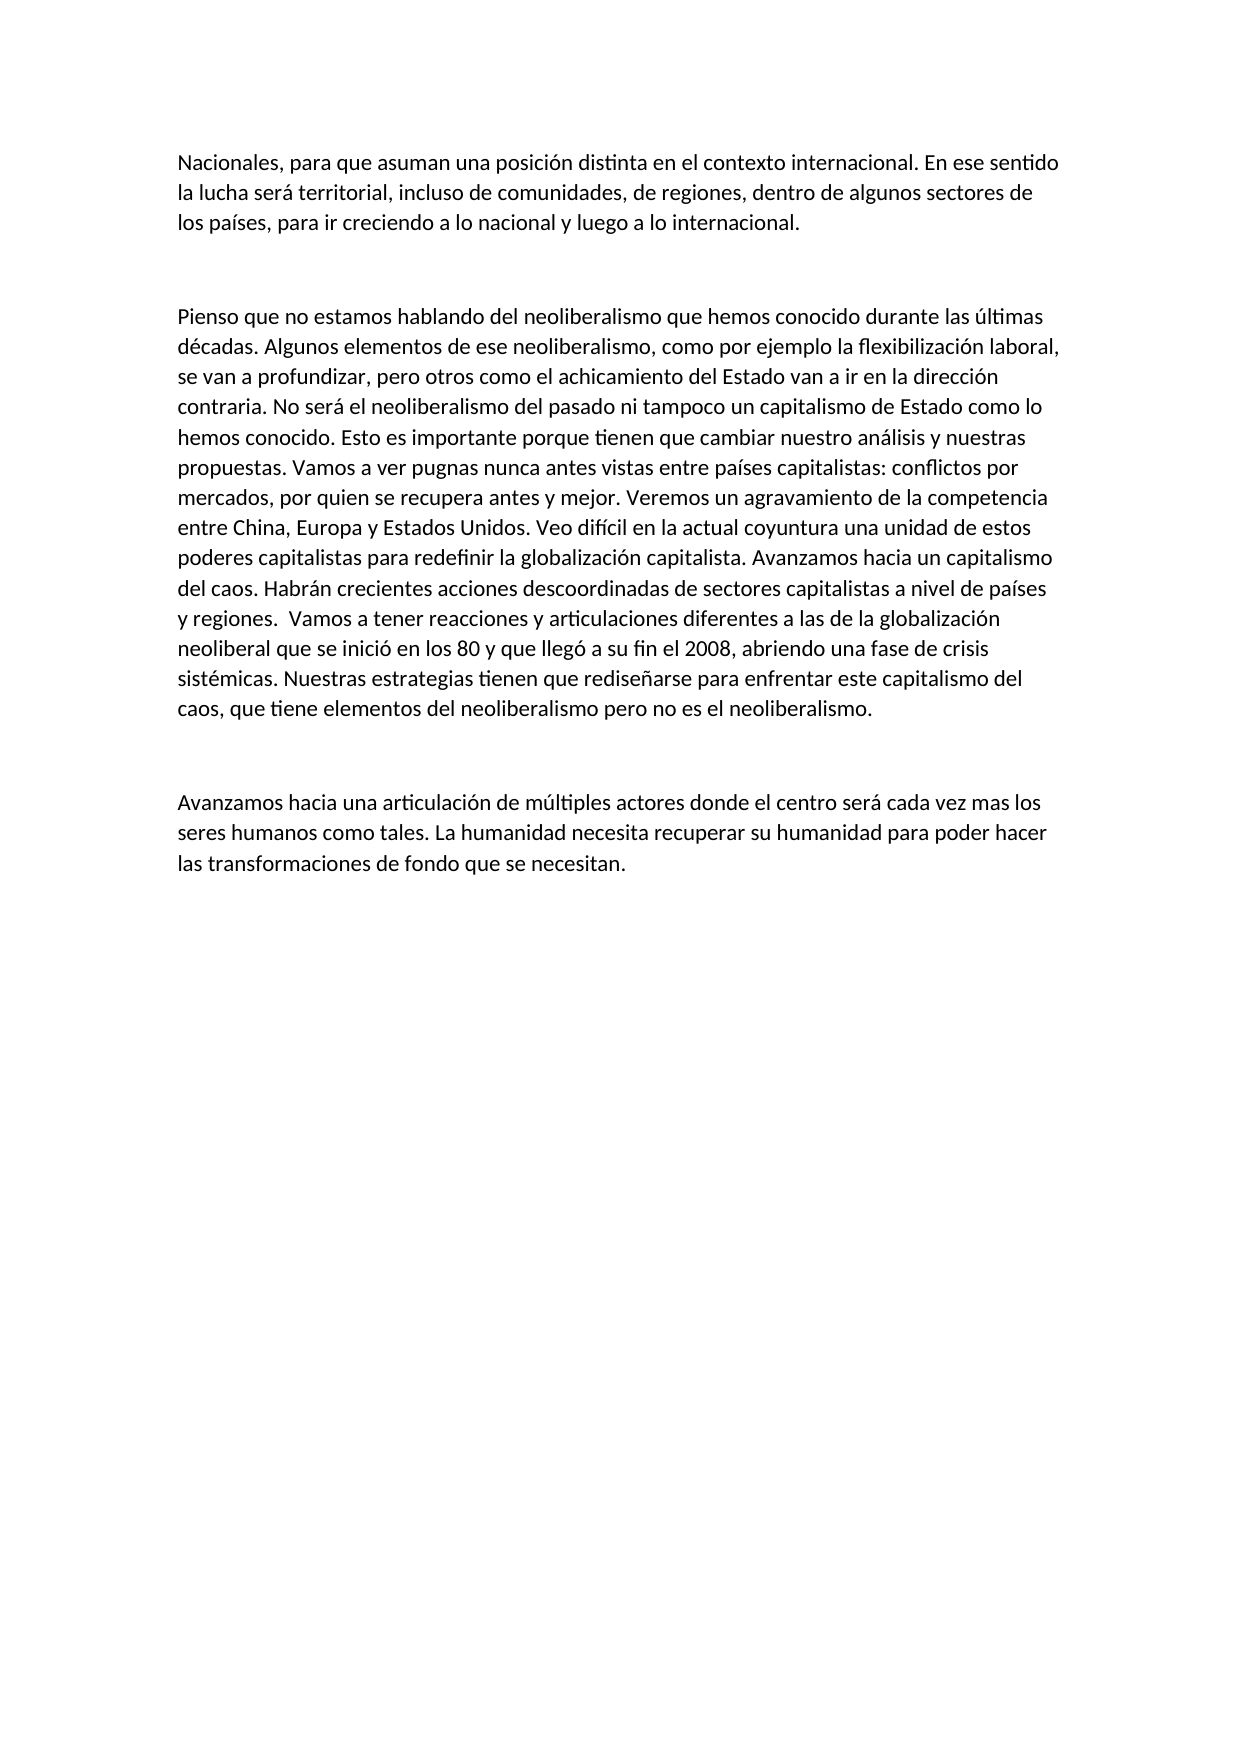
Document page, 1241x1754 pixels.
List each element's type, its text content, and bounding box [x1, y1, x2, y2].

text Avanzamos hacia una articulación de múltiples actores donde el centro será cada vez mas los seres humanos como tales. La humanidad necesita recuperar su humanidad para poder hacer las transformaciones de fondo que se necesitan. [177, 788, 1063, 877]
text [177, 148, 1063, 236]
text Pienso que no estamos hablando del neoliberalismo que hemos conocido durante las últimas décadas. Algunos elementos de ese neoliberalismo, como por ejemplo la flexibilización laboral, se van a profundizar, pero otros como el achicamiento del Estado van a ir en la dirección contraria. No será el neoliberalismo del pasado ni tampoco un capitalismo de Estado como lo hemos conocido. Esto es importante porque tienen que cambiar nuestro análisis y nuestras propuestas. Vamos a ver pugnas nunca antes vistas entre países capitalistas: conflictos por mercados, por quien se recupera antes y mejor. Veremos un agravamiento de la competencia entre China, Europa y Estados Unidos. Veo difícil en la actual coyuntura una unidad de estos poderes capitalistas para redefinir la globalización capitalista. Avanzamos hacia un capitalismo del caos. Habrán crecientes acciones descoordinadas de sectores capitalistas a nivel de países y regiones. Vamos a tener reacciones y articulaciones diferentes a las de la globalización neoliberal que se inició en los 80 y que llegó a su fin el 2008, abriendo una fase de crisis sistémicas. Nuestras estrategias tienen que rediseñarse para enfrentar este capitalismo del caos, que tiene elementos del neoliberalismo pero no es el neoliberalismo. [177, 302, 1063, 722]
